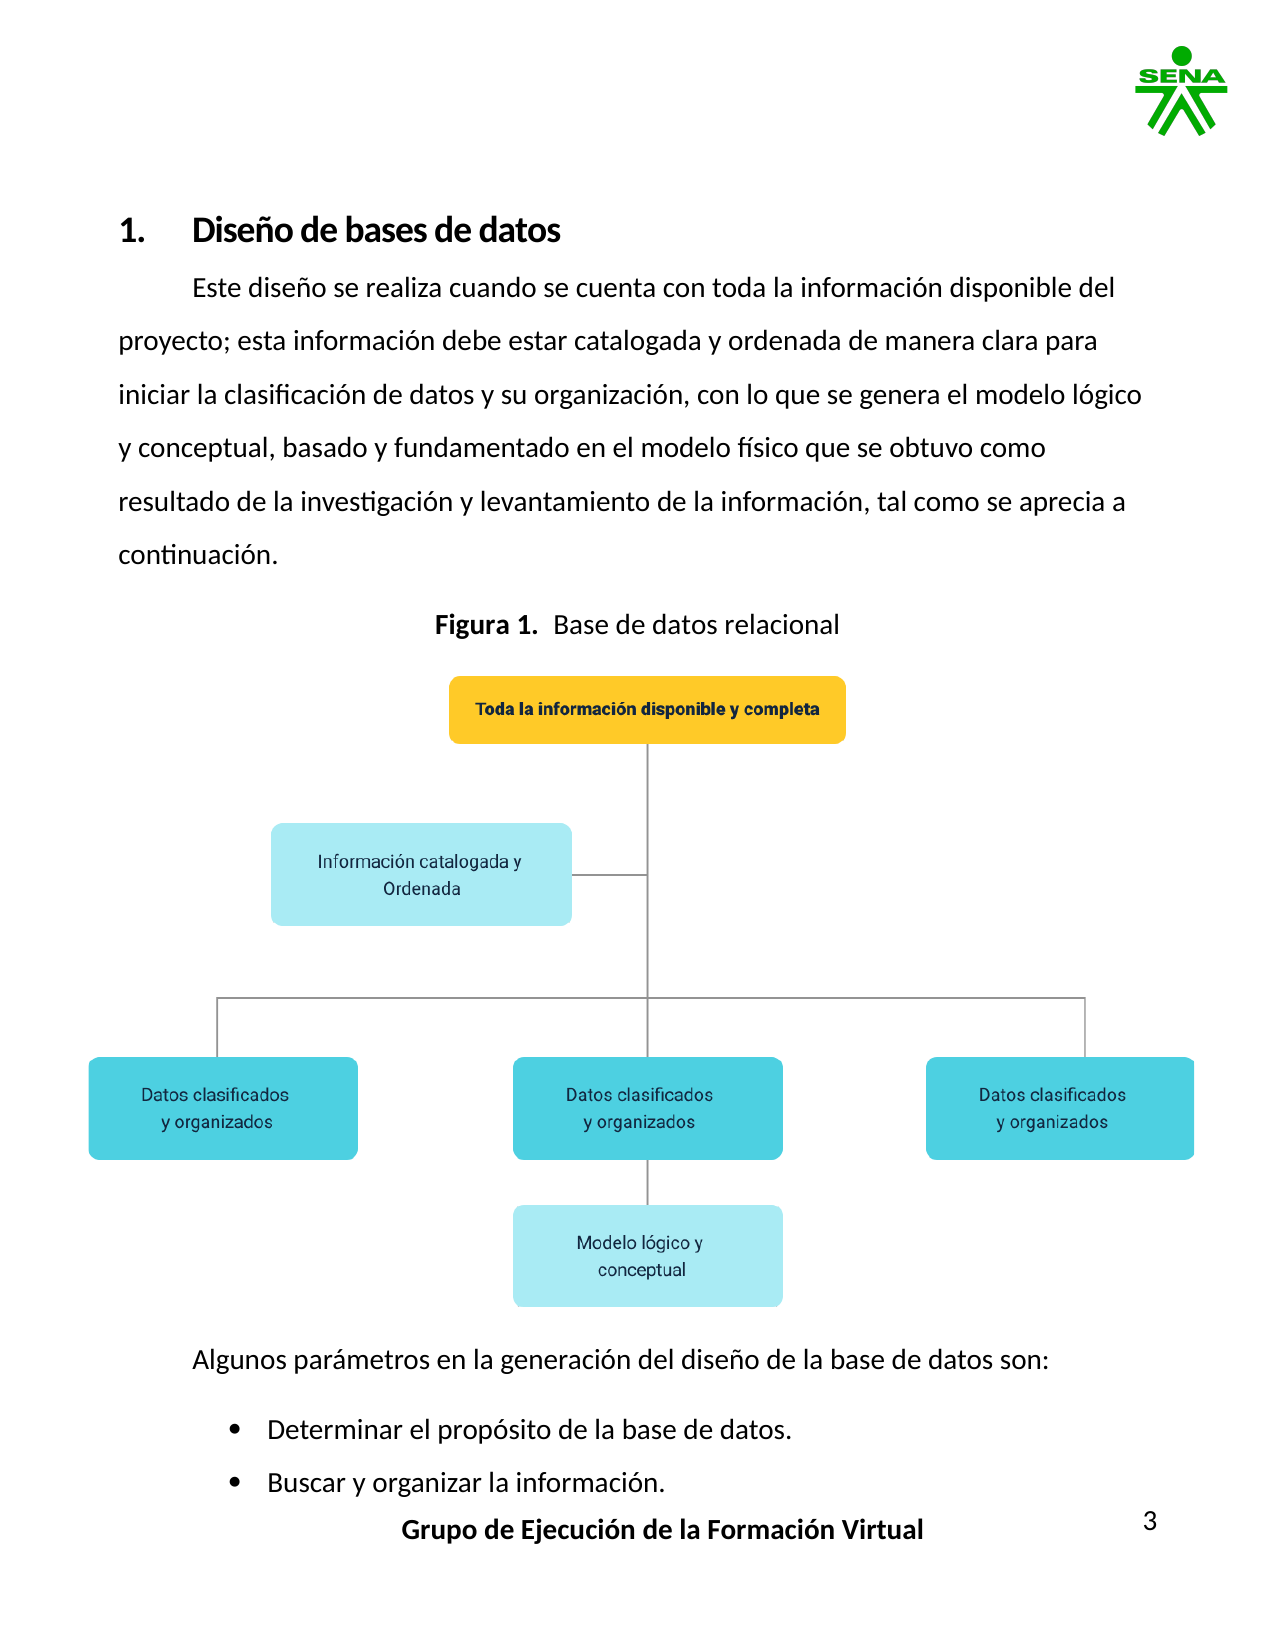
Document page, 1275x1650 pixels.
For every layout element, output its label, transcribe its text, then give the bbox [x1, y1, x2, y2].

list Buscar y organizar la información. [229, 1464, 1157, 1500]
text Algunos parámetros en la generación del diseño de la base de datos son: [118, 1341, 1157, 1377]
text Base de datos relacional [118, 606, 1157, 642]
text Este diseño se realiza cuando se cuenta con toda la información disponible del proyecto; esta información debe estar catalogada y ordenada de manera clara para iniciar la clasificación de datos y su organización, con lo que se genera el modelo lógico y conceptual, basado y fundamentado en el modelo físico que se obtuvo como resultado de la investigación y levantamiento de la información, tal como se aprecia a continuación. [118, 269, 1157, 572]
subtitle Diseño de bases de datos [118, 206, 1157, 252]
list Determinar el propósito de la base de datos. [229, 1411, 1157, 1447]
picture [1135, 46, 1228, 136]
picture [88, 676, 1195, 1307]
